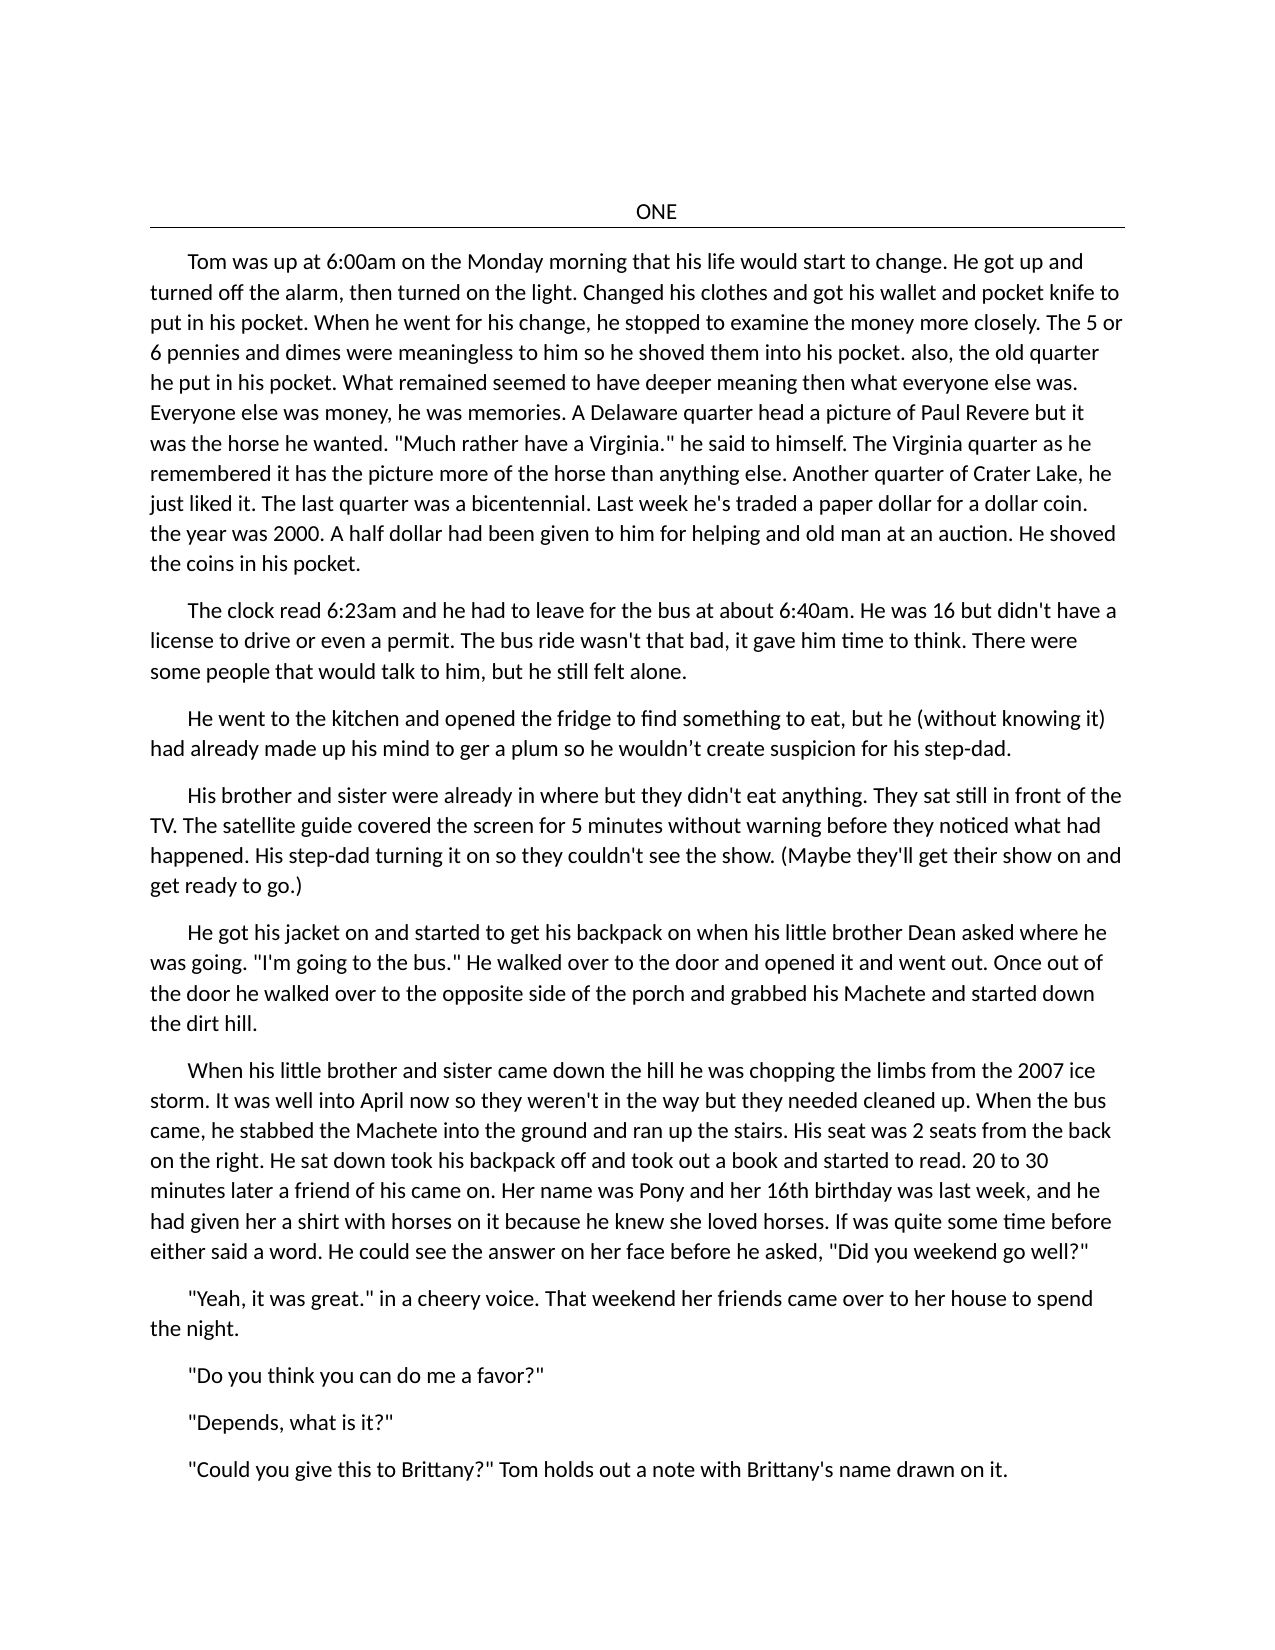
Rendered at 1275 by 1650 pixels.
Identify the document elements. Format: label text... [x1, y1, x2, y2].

text The clock read 6:23am and he had to leave for the bus at about 6:40am. He was 16 but didn't have a license to drive or even a permit. The bus ride wasn't that bad, it gave him time to think. There were some people that would talk to him, but he still felt alone. [150, 596, 1125, 685]
text "Do you think you can do me a favor?" [150, 1361, 1125, 1389]
text "Could you give this to Brittany?" Tom holds out a note with Brittany's name drawn on it. [150, 1455, 1125, 1483]
text "Depends, what is it?" [150, 1408, 1125, 1436]
text He went to the kitchen and opened the fridge to find something to eat, but he (without knowing it) had already made up his mind to ger a plum so he wouldn’t create suspicion for his step-dad. [150, 704, 1125, 762]
text ONE [150, 197, 1125, 227]
text His brother and sister were already in where but they didn't eat anything. They sat still in front of the TV. The satellite guide covered the screen for 5 minutes without warning before they noticed what had happened. His step-dad turning it on so they couldn't see the show. (Maybe they'll get their show on and get ready to go.) [150, 781, 1125, 899]
text "Yeah, it was great." in a cheery voice. That weekend her friends came over to her house to spend the night. [150, 1284, 1125, 1342]
text He got his jacket on and started to get his backpack on when his little brother Dean asked where he was going. "I'm going to the bus." He walked over to the door and opened it and went out. Once out of the door he walked over to the opposite side of the porch and grabbed his Machete and started down the dirt hill. [150, 918, 1125, 1037]
text When his little brother and sister came down the hill he was chopping the limbs from the 2007 ice storm. It was well into April now so they weren't in the way but they needed cleaned up. When the bus came, he stabbed the Machete into the ground and ran up the stairs. His seat was 2 seats from the back on the right. He sat down took his backpack off and took out a book and started to read. 20 to 30 minutes later a friend of his came on. Her name was Pony and her 16th birthday was last week, and he had given her a shirt with horses on it because he knew she loved horses. If was quite some time before either said a word. He could see the answer on her face before he asked, "Did you weekend go well?" [150, 1056, 1125, 1265]
text Tom was up at 6:00am on the Monday morning that his life would start to change. He got up and turned off the alarm, then turned on the light. Changed his clothes and got his wallet and pocket knife to put in his pocket. When he went for his change, he stopped to examine the money more closely. The 5 or 6 pennies and dimes were meaningless to him so he shoved them into his pocket. also, the old quarter he put in his pocket. What remained seemed to have deeper meaning then what everyone else was. Everyone else was money, he was memories. A Delaware quarter head a picture of Paul Revere but it was the horse he wanted. "Much rather have a Virginia." he said to himself. The Virginia quarter as he remembered it has the picture more of the horse than anything else. Another quarter of Crater Lake, he just liked it. The last quarter was a bicentennial. Last week he's traded a paper dollar for a dollar coin. the year was 2000. A half dollar had been given to him for helping and old man at an auction. He shoved the coins in his pocket. [150, 247, 1125, 577]
